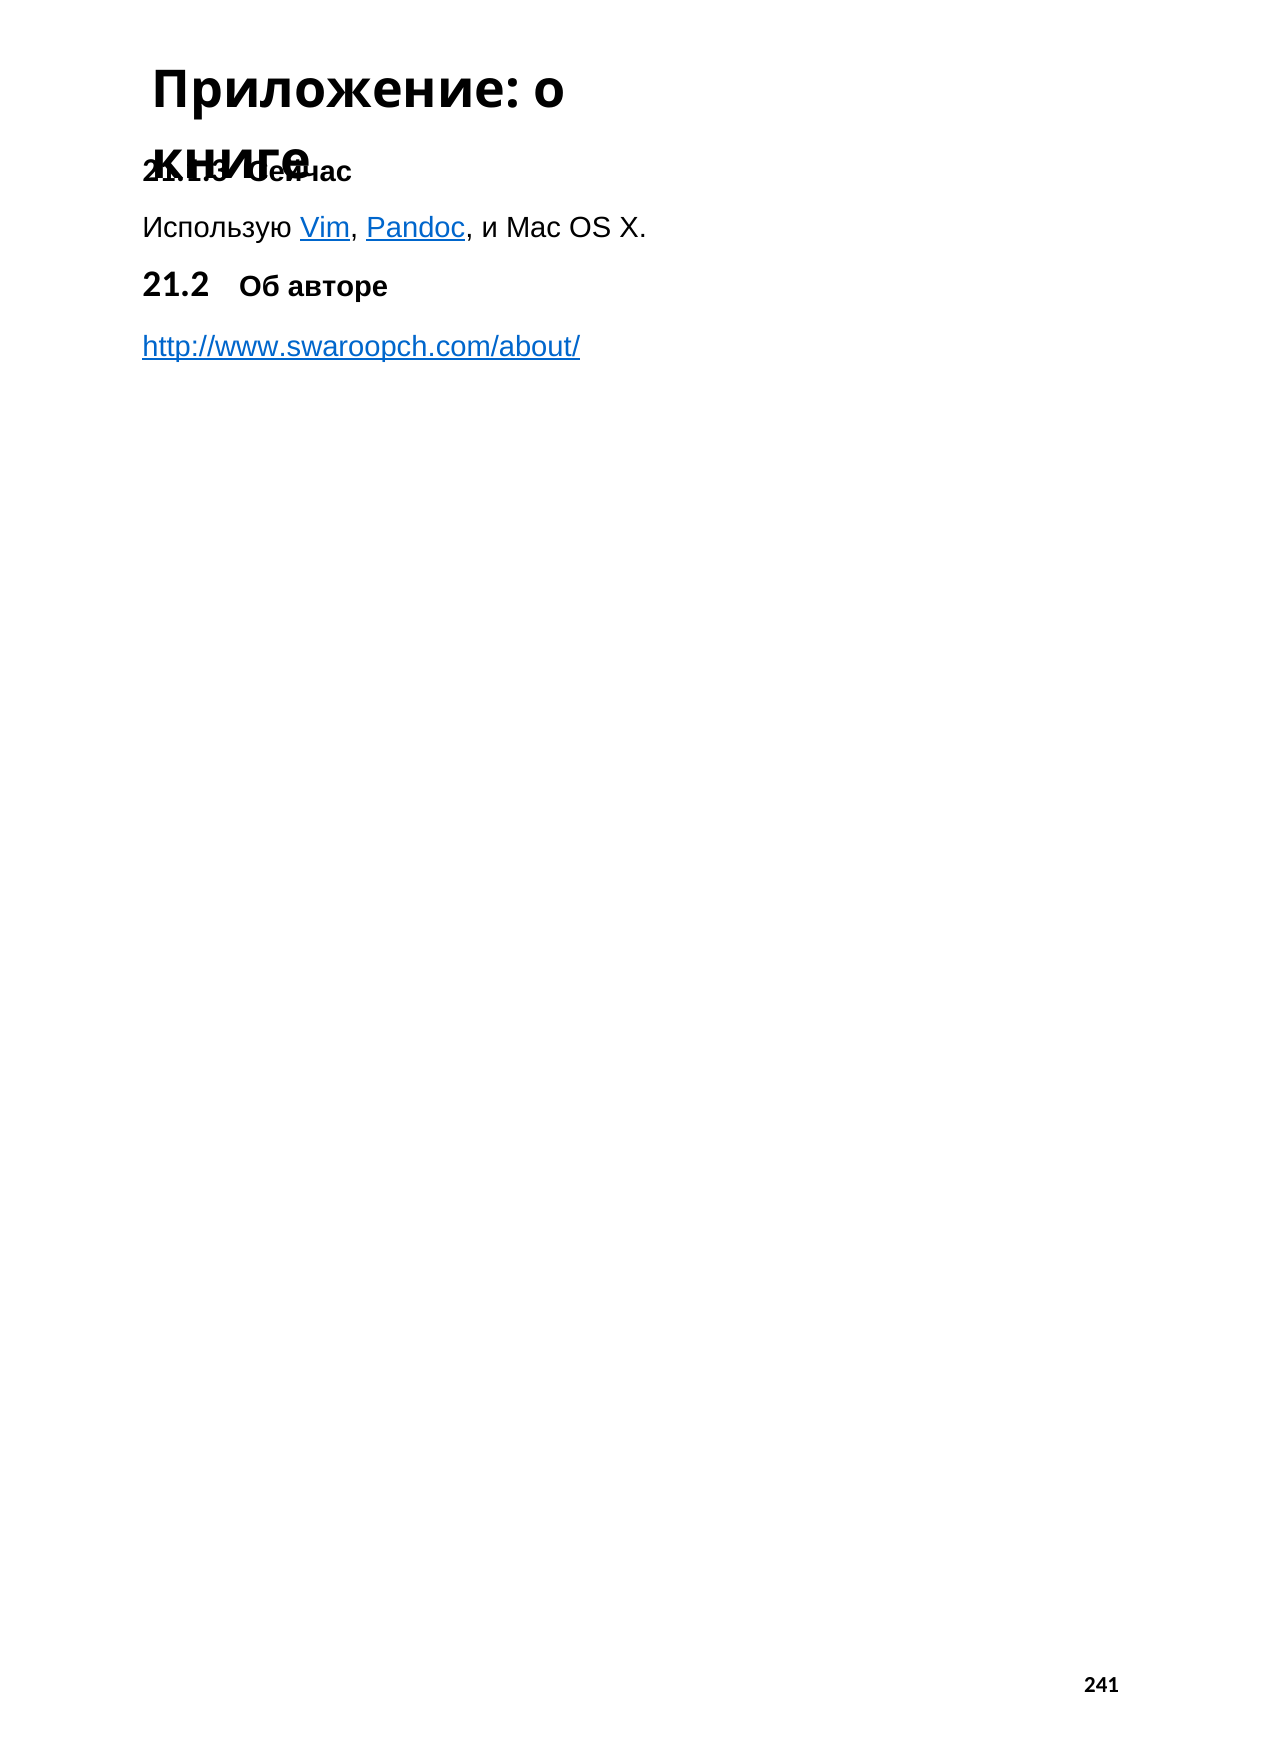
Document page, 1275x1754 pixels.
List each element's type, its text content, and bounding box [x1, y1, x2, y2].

list Сейчас [142, 149, 1133, 190]
list Об авторе [142, 260, 1133, 306]
text http://www.swaroopch.com/about/ [142, 329, 1133, 363]
text Использую Vim, Pandoc, и Mac OS X. [142, 210, 1133, 243]
